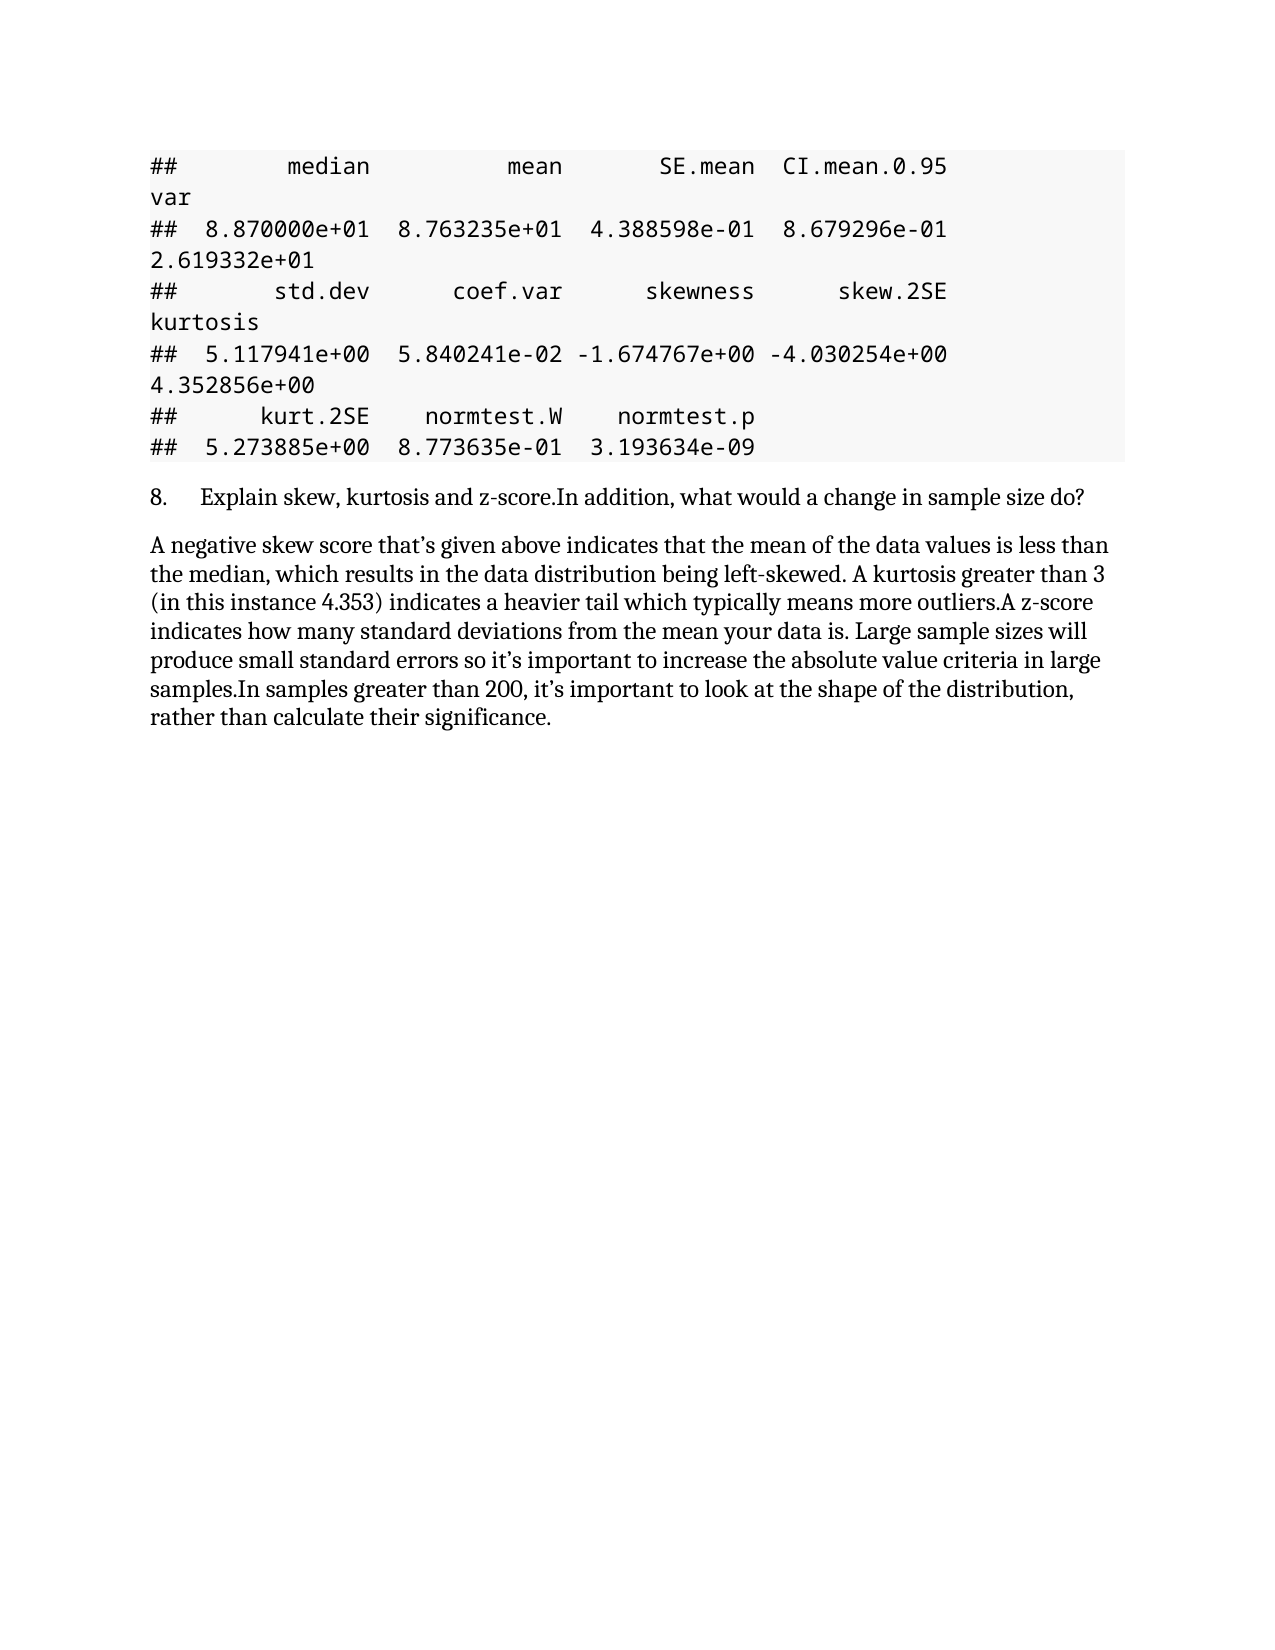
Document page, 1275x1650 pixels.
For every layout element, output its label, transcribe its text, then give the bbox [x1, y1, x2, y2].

list Explain skew, kurtosis and z-score.In addition, what would a change in sample size do? [150, 483, 1125, 512]
text A negative skew score that’s given above indicates that the mean of the data values is less than the median, which results in the data distribution being left-skewed. A kurtosis greater than 3 (in this instance 4.353) indicates a heavier tail which typically means more outliers.A z-score indicates how many standard deviations from the mean your data is. Large sample sizes will produce small standard errors so it’s important to increase the absolute value criteria in large samples.In samples greater than 200, it’s important to look at the shape of the distribution, rather than calculate their significance. [150, 531, 1125, 732]
text ## median mean SE.mean CI.mean.0.95 var ## 8.870000e+01 8.763235e+01 4.388598e-01 8.679296e-01 2.619332e+01 ## std.dev coef.var skewness skew.2SE kurtosis ## 5.117941e+00 5.840241e-02 -1.674767e+00 -4.030254e+00 4.352856e+00 ## kurt.2SE normtest.W normtest.p ## 5.273885e+00 8.773635e-01 3.193634e-09 [150, 150, 1125, 462]
